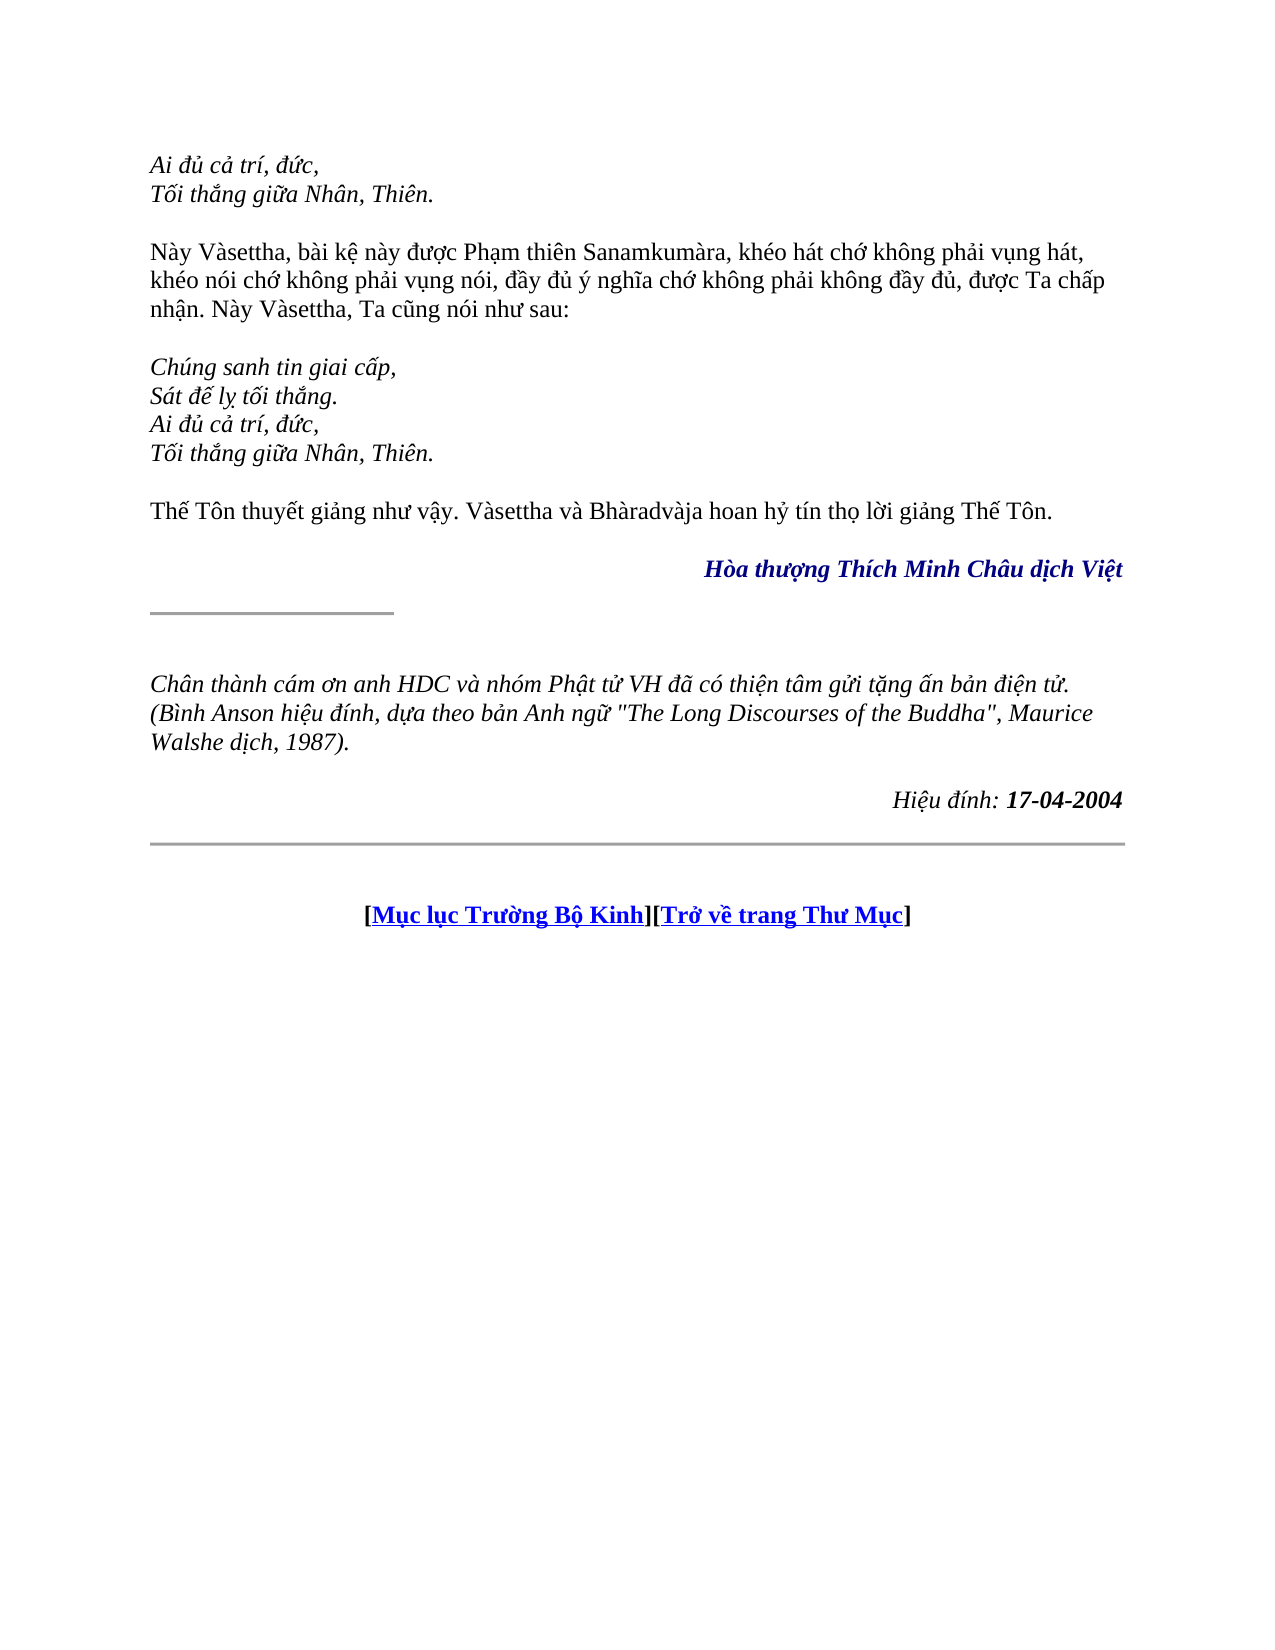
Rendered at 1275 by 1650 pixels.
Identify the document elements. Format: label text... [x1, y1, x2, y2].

text Này Vàsettha, bài kệ này được Phạm thiên Sanamkumàra, khéo hát chớ không phải vụng hát, khéo nói chớ không phải vụng nói, đầy đủ ý nghĩa chớ không phải không đầy đủ, được Ta chấp nhận. Này Vàsettha, Ta cũng nói như sau: [150, 237, 1125, 323]
text Hòa thượng Thích Minh Châu dịch Việt [150, 554, 1125, 583]
text [Mục lục Trường Bộ Kinh][Trở về trang Thư Mục] [150, 900, 1125, 928]
text Chúng sanh tin giai cấp, Sát đế lỵ tối thắng. Ai đủ cả trí, đức, Tối thắng giữa Nhân, Thiên. [150, 352, 1125, 467]
text Hiệu đính: 17-04-2004 [150, 785, 1125, 813]
text Chân thành cám ơn anh HDC và nhóm Phật tử VH đã có thiện tâm gửi tặng ấn bản điện tử. (Bình Anson hiệu đính, dựa theo bản Anh ngữ "The Long Discourses of the Buddha", Maurice Walshe dịch, 1987). [150, 669, 1125, 756]
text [150, 150, 1125, 207]
text Thế Tôn thuyết giảng như vậy. Vàsettha và Bhàradvàja hoan hỷ tín thọ lời giảng Thế Tôn. [150, 496, 1125, 525]
